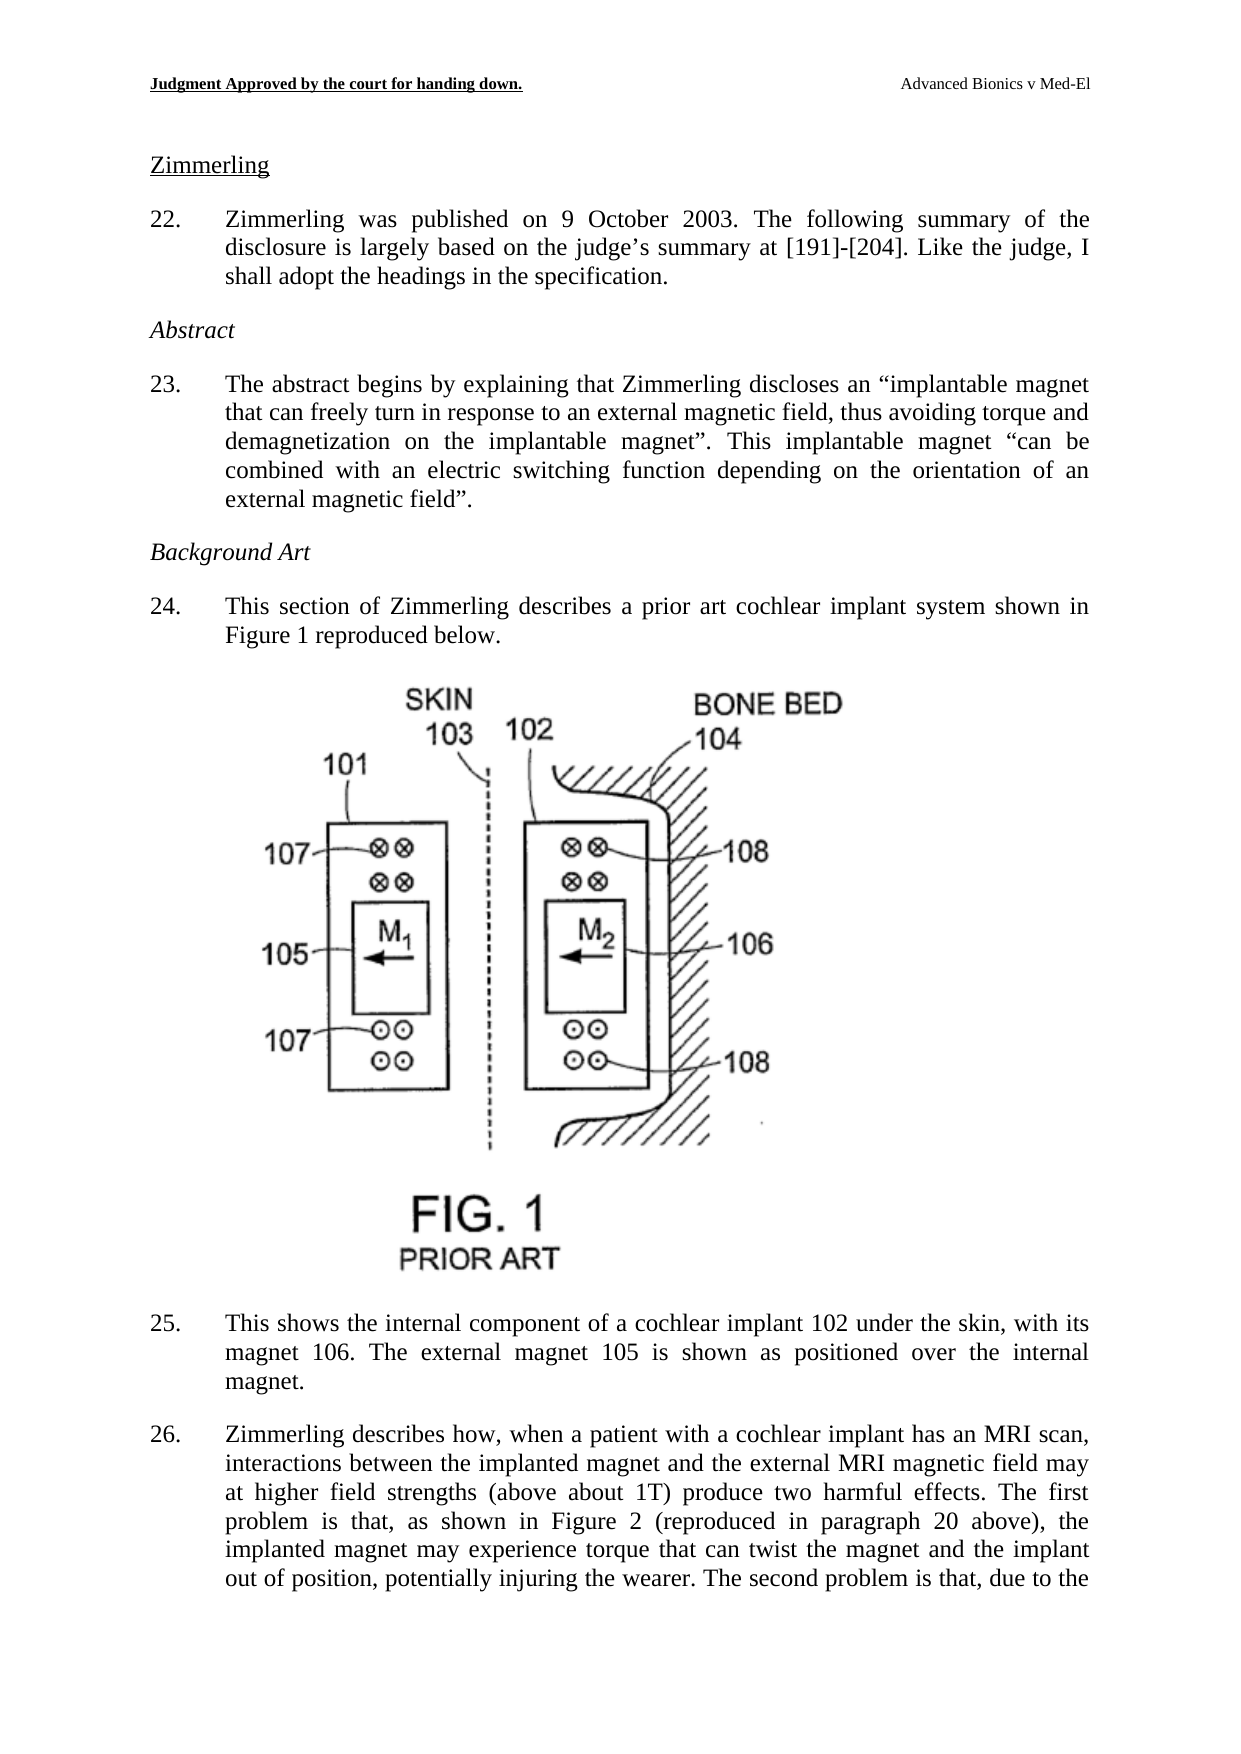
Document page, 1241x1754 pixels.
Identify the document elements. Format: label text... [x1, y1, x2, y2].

text This shows the internal component of a cochlear implant 102 under the skin, with its magnet 106. The external magnet 105 is shown as positioned over the internal magnet. [150, 1308, 1090, 1394]
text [150, 1419, 1090, 1592]
subtitle Abstract [150, 315, 1090, 344]
subtitle Zimmerling [150, 150, 1090, 179]
picture [225, 673, 852, 1284]
text This section of Zimmerling describes a prior art cochlear implant system shown in Figure 1 reproduced below. [150, 591, 1090, 649]
text The abstract begins by explaining that Zimmerling discloses an “implantable magnet that can freely turn in response to an external magnetic field, thus avoiding torque and demagnetization on the implantable magnet”. This implantable magnet “can be combined with an electric switching function depending on the orientation of an external magnetic field”. [150, 369, 1090, 512]
list Background Art [150, 537, 1090, 566]
text Zimmerling was published on 9 October 2003. The following summary of the disclosure is largely based on the judge’s summary at [191]-[204]. Like the judge, I shall adopt the headings in the specification. [150, 204, 1090, 290]
